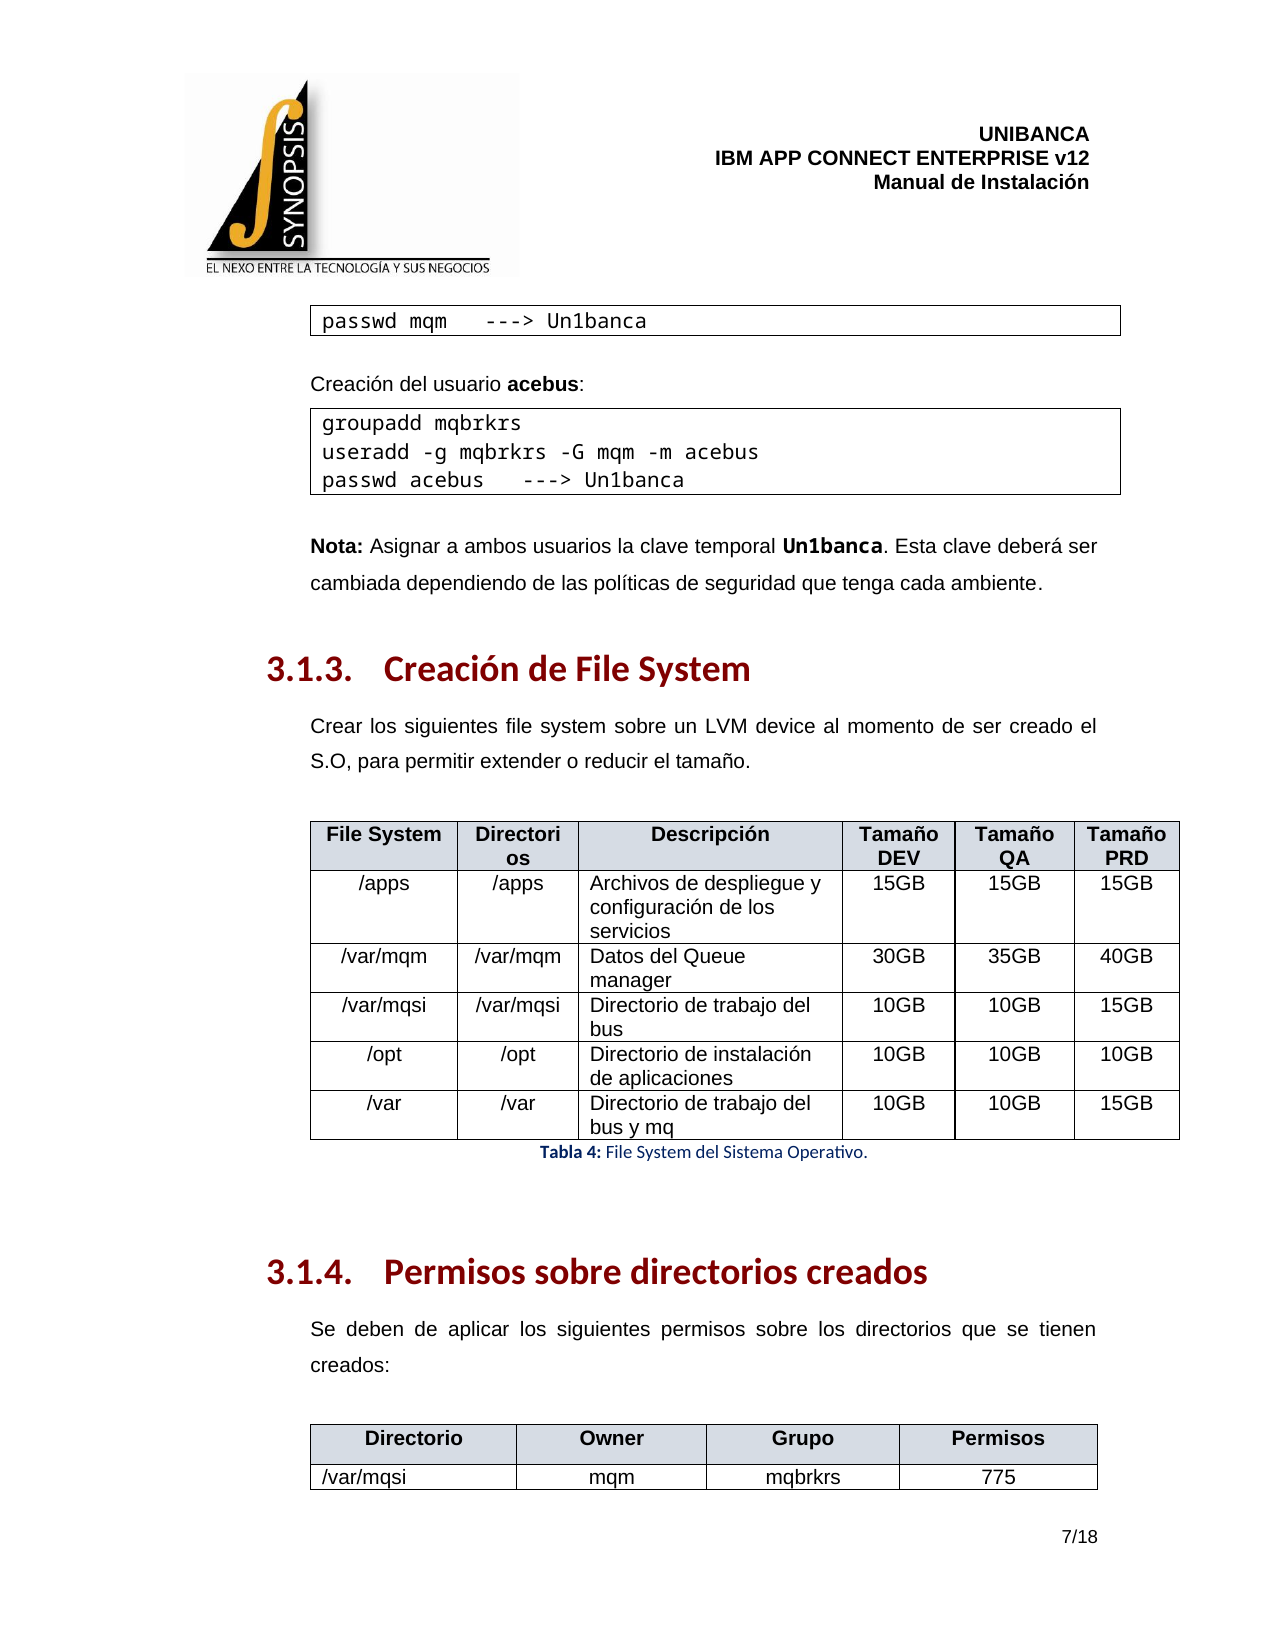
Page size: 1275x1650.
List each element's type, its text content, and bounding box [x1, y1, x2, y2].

picture [184, 73, 520, 277]
list Permisos sobre directorios creados [266, 1248, 1098, 1294]
table_cell /var/mqm [458, 944, 578, 992]
table_cell 10GB [956, 993, 1074, 1041]
table_cell /var/mqsi [458, 993, 578, 1041]
list Tabla 4: File System del Sistema Operativo. [310, 1140, 1098, 1163]
table_header Grupo [707, 1425, 899, 1464]
table_cell 35GB [956, 944, 1074, 992]
table_cell 10GB [956, 1091, 1074, 1139]
table_cell 10GB [843, 1042, 954, 1090]
table_cell /var [311, 1091, 457, 1139]
table_cell 15GB [1075, 993, 1179, 1041]
table_header Tamaño DEV [843, 822, 954, 870]
table_cell 10GB [956, 1042, 1074, 1090]
table_header Directorios [458, 822, 578, 870]
table_header Directorio [311, 1425, 516, 1464]
list Crear los siguientes file system sobre un LVM device al momento de ser creado el S.O, para permitir extender o reducir el tamaño. [310, 713, 1098, 773]
table_cell 10GB [1075, 1042, 1179, 1090]
table_cell 10GB [843, 993, 954, 1041]
table_cell 15GB [956, 871, 1074, 943]
table_cell 15GB [1075, 871, 1179, 943]
table_cell mqbrkrs [707, 1465, 899, 1489]
table_cell Directorio de trabajo del bus [579, 993, 842, 1041]
list Se deben de aplicar los siguientes permisos sobre los directorios que se tienen creados: [310, 1317, 1098, 1376]
table_cell 15GB [843, 871, 954, 943]
table_cell Datos del Queue manager [579, 944, 842, 992]
list Creación del usuario acebus: [310, 372, 1098, 396]
table_cell /var [458, 1091, 578, 1139]
table_header groupadd mqbrkrs useradd -g mqbrkrs -G mqm -m acebus passwd acebus ---> Un1banca [311, 409, 1120, 494]
table_header Descripción [579, 822, 842, 870]
list Nota: Asignar a ambos usuarios la clave temporal Un1banca. Esta clave deberá ser cambiada dependiendo de las políticas de seguridad que tenga cada ambiente. [310, 531, 1098, 595]
table_cell /var/mqsi [311, 993, 457, 1041]
table_header Tamaño PRD [1075, 822, 1179, 870]
table_cell mqm [517, 1465, 706, 1489]
table_header File System [311, 822, 457, 870]
table_cell 30GB [843, 944, 954, 992]
table_cell 40GB [1075, 944, 1179, 992]
table_header Tamaño QA [956, 822, 1074, 870]
table_cell 15GB [1075, 1091, 1179, 1139]
table_cell /apps [458, 871, 578, 943]
table_cell /opt [311, 1042, 457, 1090]
table_cell 775 [900, 1465, 1097, 1489]
table_cell /apps [311, 871, 457, 943]
table_cell Archivos de despliegue y configuración de los servicios [579, 871, 842, 943]
list Creación de File System [266, 645, 1098, 691]
table_cell Directorio de instalación de aplicaciones [579, 1042, 842, 1090]
table_header Permisos [900, 1425, 1097, 1464]
table_header Owner [517, 1425, 706, 1464]
table_cell /var/mqm [311, 944, 457, 992]
table_cell /var/mqsi [311, 1465, 516, 1489]
table_header groupadd mqm useradd –g mqm –m mqm passwd mqm ---> Un1banca [311, 306, 1120, 334]
table_cell 10GB [843, 1091, 954, 1139]
table_cell /opt [458, 1042, 578, 1090]
table_cell Directorio de trabajo del bus y mq [579, 1091, 842, 1139]
